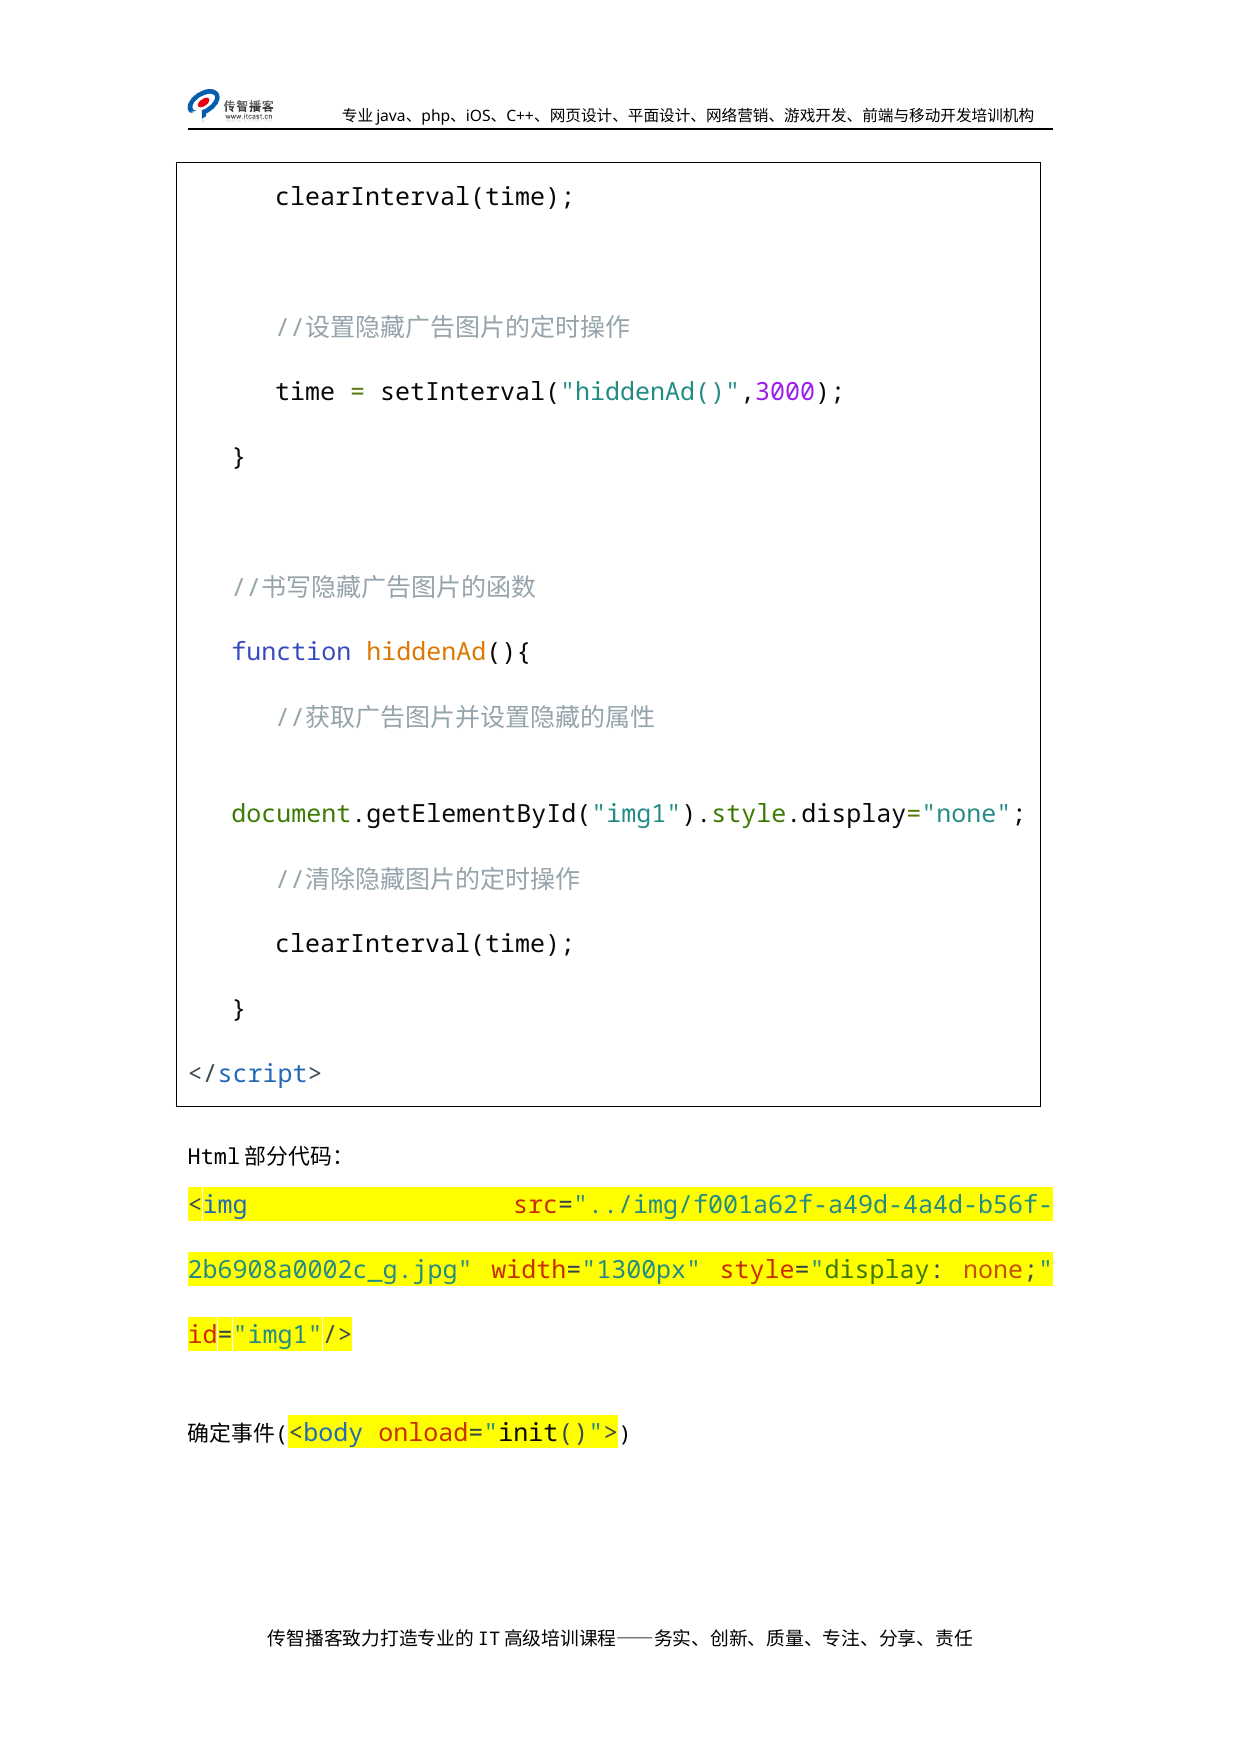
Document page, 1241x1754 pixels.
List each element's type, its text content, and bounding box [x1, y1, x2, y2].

text <img src="../img/f001a62f-a49d-4a4d-b56f-2b6908a0002c_g.jpg" width="1300px" style="display: none;" id="img1"/> [187, 1172, 1053, 1367]
text 确定事件(<body onload="init()">) [187, 1399, 1053, 1464]
picture [187, 88, 274, 122]
text Html部分代码： [187, 1139, 1053, 1172]
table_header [177, 163, 1040, 1106]
